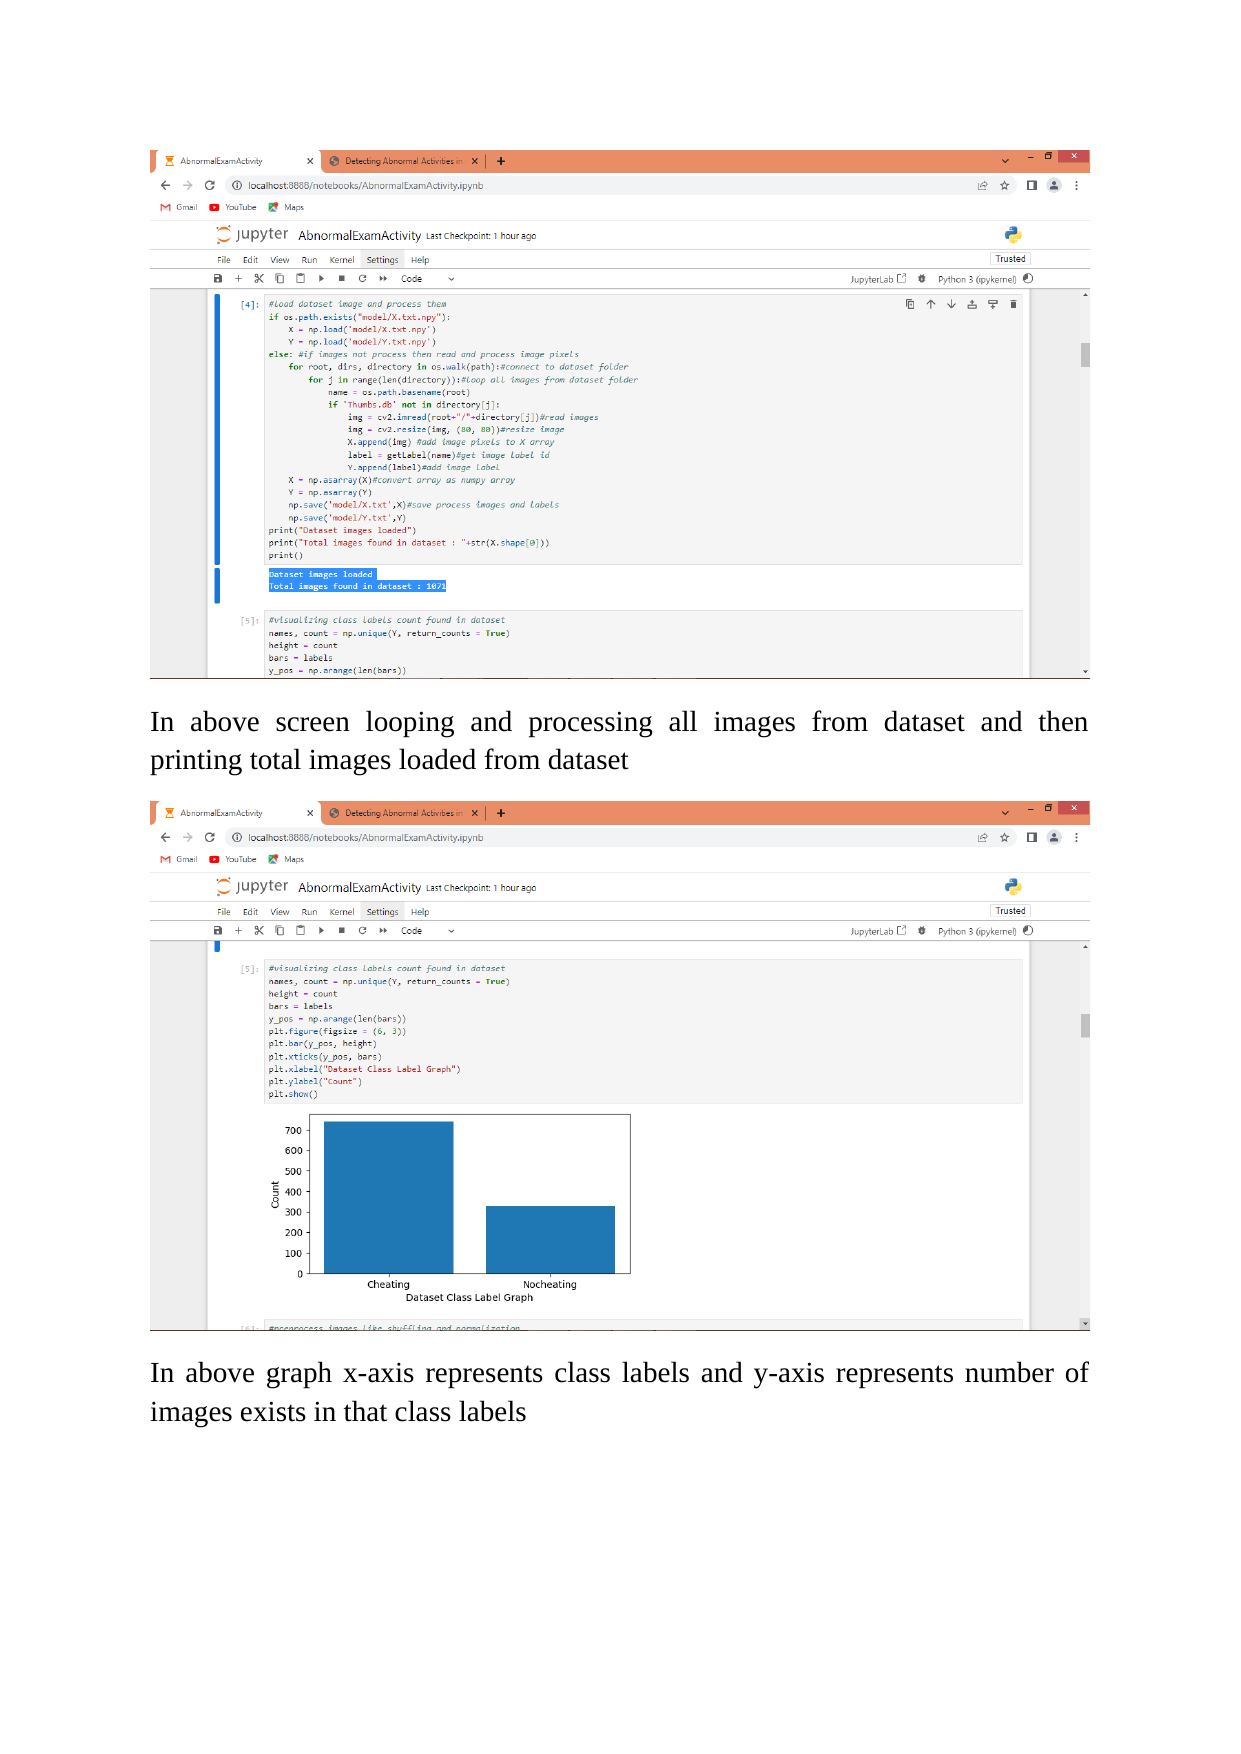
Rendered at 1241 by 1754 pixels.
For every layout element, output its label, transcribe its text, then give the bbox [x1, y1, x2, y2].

text In above graph x-axis represents class labels and y-axis represents number of images exists in that class labels [150, 1355, 1090, 1427]
text In above screen looping and processing all images from dataset and then printing total images loaded from dataset [150, 704, 1090, 776]
picture [150, 150, 1091, 679]
picture [150, 801, 1091, 1331]
